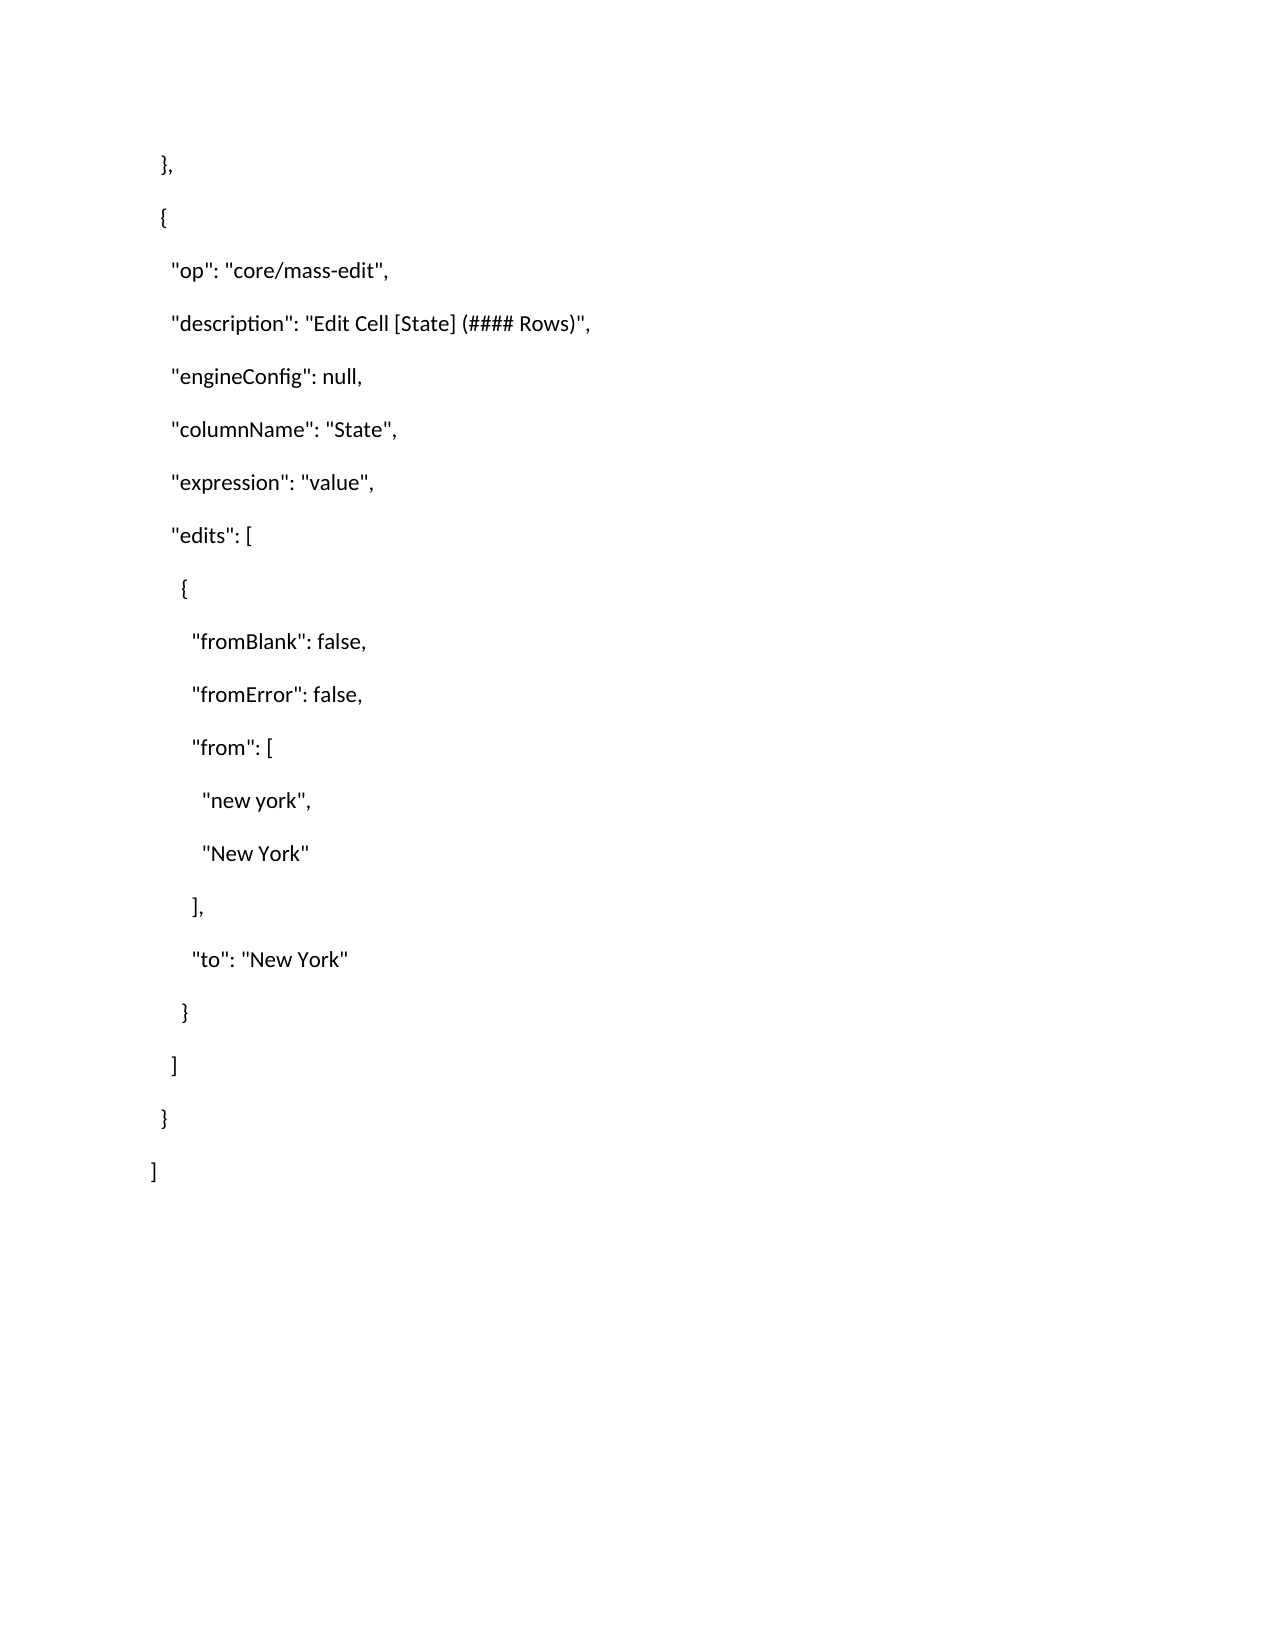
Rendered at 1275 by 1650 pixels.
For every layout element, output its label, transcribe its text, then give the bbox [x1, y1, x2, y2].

text ] [150, 1157, 1125, 1185]
text "description": "Edit Cell [State] (#### Rows)", [150, 309, 1125, 337]
text "fromBlank": false, [150, 627, 1125, 655]
text ] [150, 1051, 1125, 1079]
text "New York" [150, 839, 1125, 867]
text "to": "New York" [150, 945, 1125, 973]
text } [150, 1104, 1125, 1132]
text ], [150, 892, 1125, 920]
text { [150, 203, 1125, 231]
text "fromError": false, [150, 680, 1125, 708]
text "new york", [150, 786, 1125, 814]
text "op": "core/mass-edit", [150, 256, 1125, 284]
text "columnName": "State", [150, 415, 1125, 443]
text "expression": "value", [150, 468, 1125, 496]
text }, [150, 150, 1125, 178]
text { [150, 574, 1125, 602]
text "edits": [ [150, 521, 1125, 549]
text } [150, 998, 1125, 1026]
text "engineConfig": null, [150, 362, 1125, 390]
text "from": [ [150, 733, 1125, 761]
